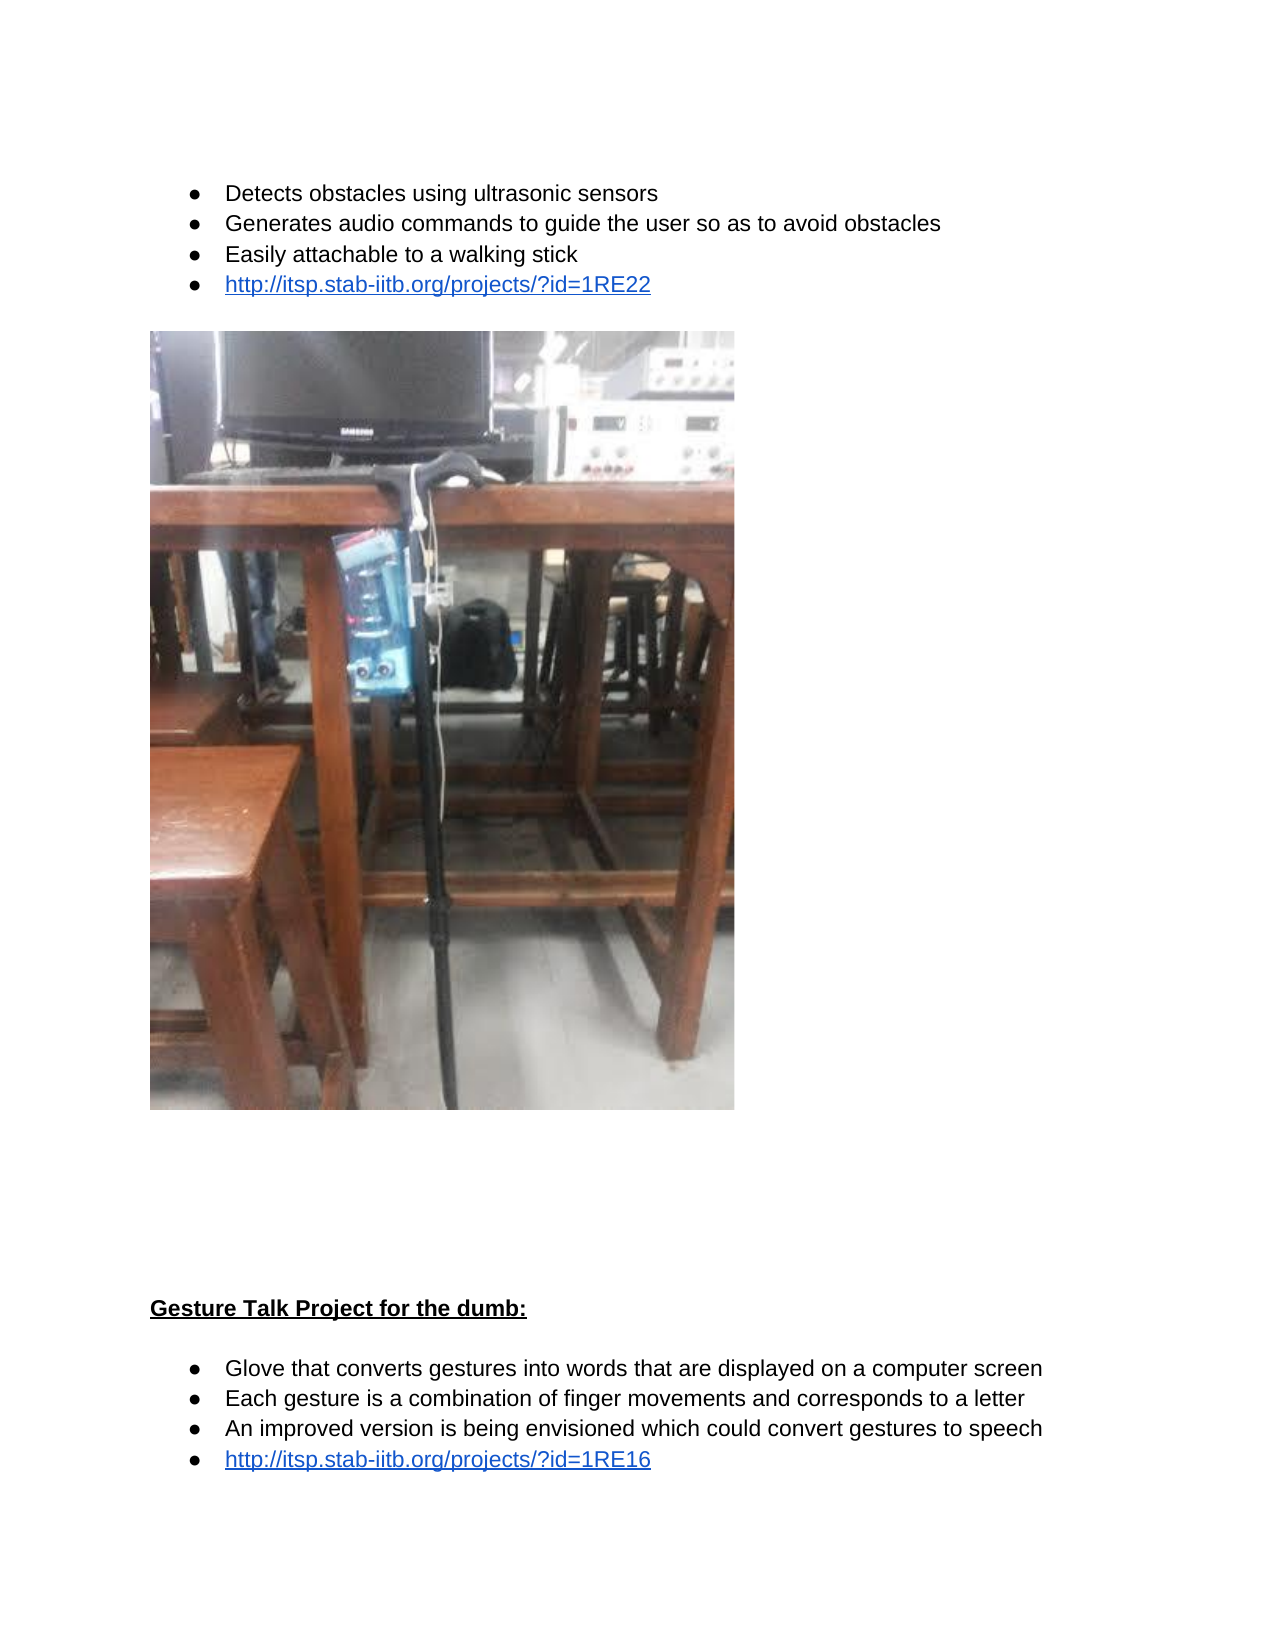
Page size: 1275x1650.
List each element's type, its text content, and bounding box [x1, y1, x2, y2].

list Glove that converts gestures into words that are displayed on a computer screen [188, 1355, 1125, 1381]
list Each gesture is a combination of finger movements and corresponds to a letter [188, 1385, 1125, 1411]
list Generates audio commands to guide the user so as to avoid obstacles [188, 210, 1125, 237]
list http://itsp.stab-iitb.org/projects/?id=1RE16 [188, 1446, 1125, 1472]
list Detects obstacles using ultrasonic sensors [188, 180, 1125, 207]
text Gesture Talk Project for the dumb: [150, 1294, 1125, 1321]
picture [150, 331, 735, 1110]
list Easily attachable to a walking stick [188, 241, 1125, 267]
list http://itsp.stab-iitb.org/projects/?id=1RE22 [188, 271, 1125, 297]
list An improved version is being envisioned which could convert gestures to speech [188, 1415, 1125, 1442]
